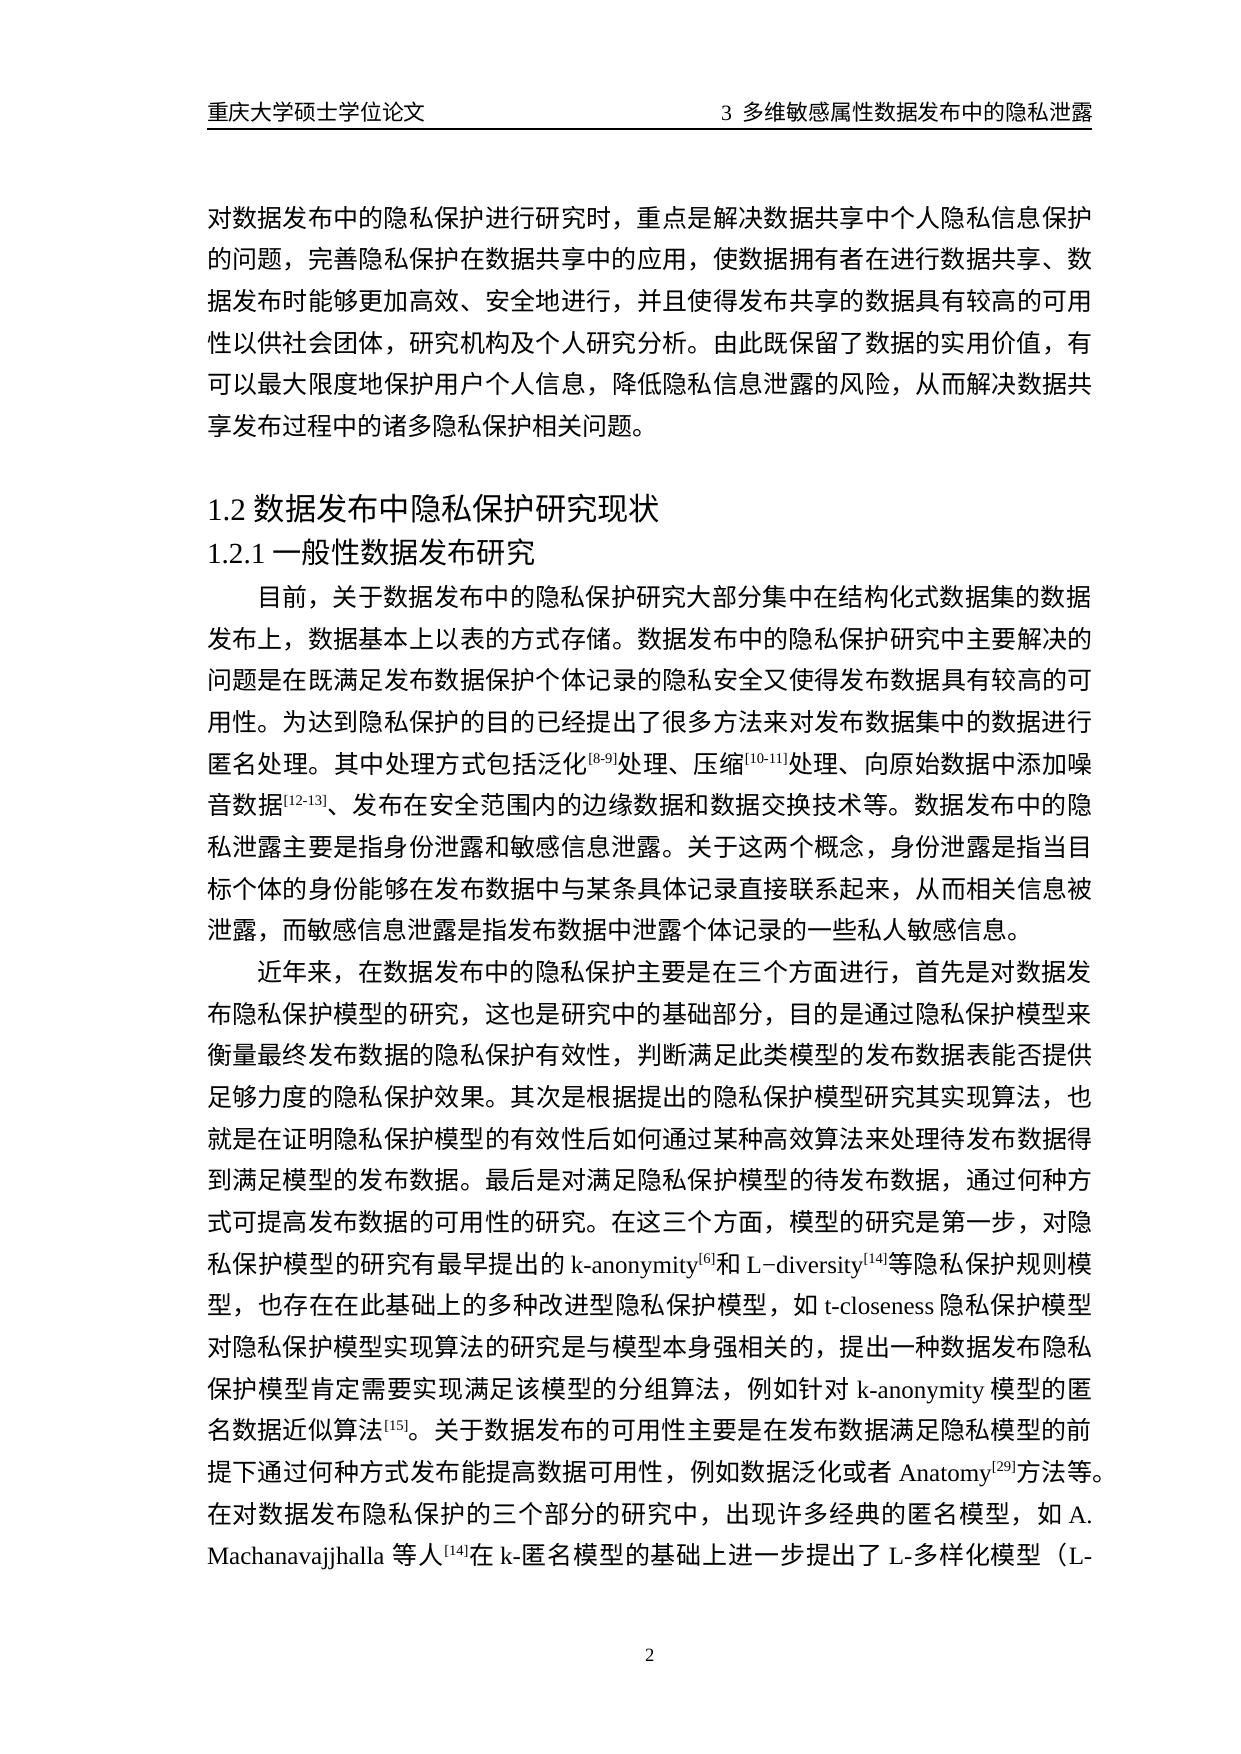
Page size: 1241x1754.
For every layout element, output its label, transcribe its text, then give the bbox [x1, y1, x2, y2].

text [207, 193, 1092, 443]
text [207, 947, 1092, 1572]
subtitle 1.2.1 一般性数据发布研究 [207, 530, 1092, 572]
text 目前，关于数据发布中的隐私保护研究大部分集中在结构化式数据集的数据发布上，数据基本上以表的方式存储。数据发布中的隐私保护研究中主要解决的问题是在既满足发布数据保护个体记录的隐私安全又使得发布数据具有较高的可用性。为达到隐私保护的目的已经提出了很多方法来对发布数据集中的数据进行匿名处理。其中处理方式包括泛化[8-9]处理、压缩[10-11]处理、向原始数据中添加噪音数据[12-13]、发布在安全范围内的边缘数据和数据交换技术等。数据发布中的隐私泄露主要是指身份泄露和敏感信息泄露。关于这两个概念，身份泄露是指当目标个体的身份能够在发布数据中与某条具体记录直接联系起来，从而相关信息被泄露，而敏感信息泄露是指发布数据中泄露个体记录的一些私人敏感信息。 [207, 572, 1092, 947]
subtitle 1.2 数据发布中隐私保护研究现状 [207, 484, 1092, 530]
